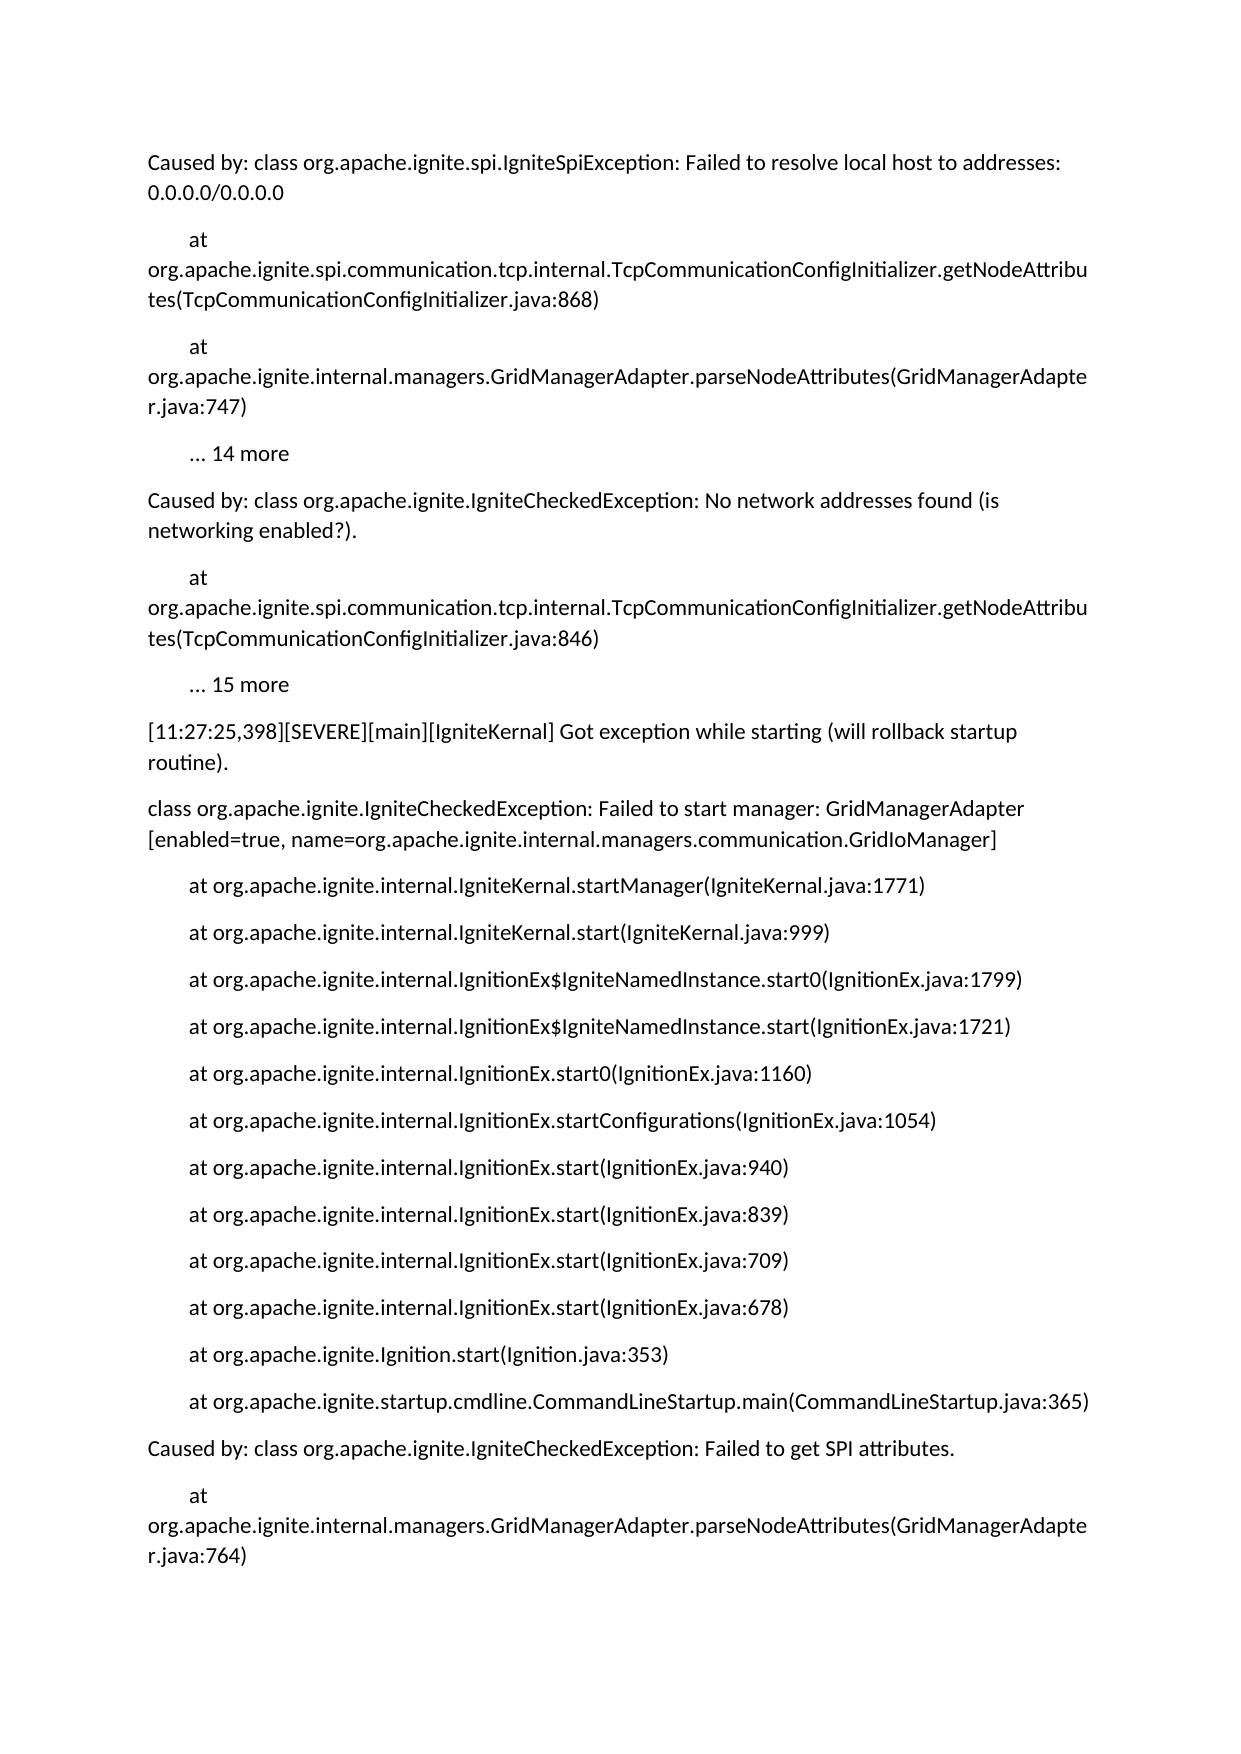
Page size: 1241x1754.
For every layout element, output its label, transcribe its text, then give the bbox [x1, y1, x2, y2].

text at org.apache.ignite.internal.IgnitionEx.start(IgnitionEx.java:940) [148, 1153, 1093, 1181]
text at org.apache.ignite.internal.IgnitionEx.start0(IgnitionEx.java:1160) [148, 1059, 1093, 1087]
text at org.apache.ignite.internal.managers.GridManagerAdapter.parseNodeAttributes(GridManagerAdapter.java:747) [148, 332, 1093, 420]
text ... 15 more [148, 671, 1093, 698]
text at org.apache.ignite.internal.IgnitionEx.start(IgnitionEx.java:839) [148, 1200, 1093, 1228]
text at org.apache.ignite.Ignition.start(Ignition.java:353) [148, 1340, 1093, 1368]
text Caused by: class org.apache.ignite.spi.IgniteSpiException: Failed to resolve local host to addresses: 0.0.0.0/0.0.0.0 [148, 148, 1093, 206]
text at org.apache.ignite.spi.communication.tcp.internal.TcpCommunicationConfigInitializer.getNodeAttributes(TcpCommunicationConfigInitializer.java:868) [148, 225, 1093, 313]
text at org.apache.ignite.internal.IgnitionEx$IgniteNamedInstance.start(IgnitionEx.java:1721) [148, 1012, 1093, 1040]
text at org.apache.ignite.internal.IgnitionEx.start(IgnitionEx.java:678) [148, 1293, 1093, 1321]
text at org.apache.ignite.internal.IgnitionEx.startConfigurations(IgnitionEx.java:1054) [148, 1106, 1093, 1134]
text at org.apache.ignite.internal.managers.GridManagerAdapter.parseNodeAttributes(GridManagerAdapter.java:764) [148, 1481, 1093, 1569]
text ... 14 more [148, 439, 1093, 467]
text [11:27:25,398][SEVERE][main][IgniteKernal] Got exception while starting (will rollback startup routine). [148, 717, 1093, 776]
text Caused by: class org.apache.ignite.IgniteCheckedException: Failed to get SPI attributes. [148, 1434, 1093, 1462]
text at org.apache.ignite.internal.IgnitionEx.start(IgnitionEx.java:709) [148, 1247, 1093, 1274]
text at org.apache.ignite.internal.IgniteKernal.startManager(IgniteKernal.java:1771) [148, 872, 1093, 899]
text at org.apache.ignite.internal.IgnitionEx$IgniteNamedInstance.start0(IgnitionEx.java:1799) [148, 965, 1093, 993]
text at org.apache.ignite.internal.IgniteKernal.start(IgniteKernal.java:999) [148, 918, 1093, 946]
text at org.apache.ignite.spi.communication.tcp.internal.TcpCommunicationConfigInitializer.getNodeAttributes(TcpCommunicationConfigInitializer.java:846) [148, 563, 1093, 652]
text at org.apache.ignite.startup.cmdline.CommandLineStartup.main(CommandLineStartup.java:365) [148, 1387, 1093, 1415]
text Caused by: class org.apache.ignite.IgniteCheckedException: No network addresses found (is networking enabled?). [148, 486, 1093, 544]
text class org.apache.ignite.IgniteCheckedException: Failed to start manager: GridManagerAdapter [enabled=true, name=org.apache.ignite.internal.managers.communication.GridIoManager] [148, 794, 1093, 853]
